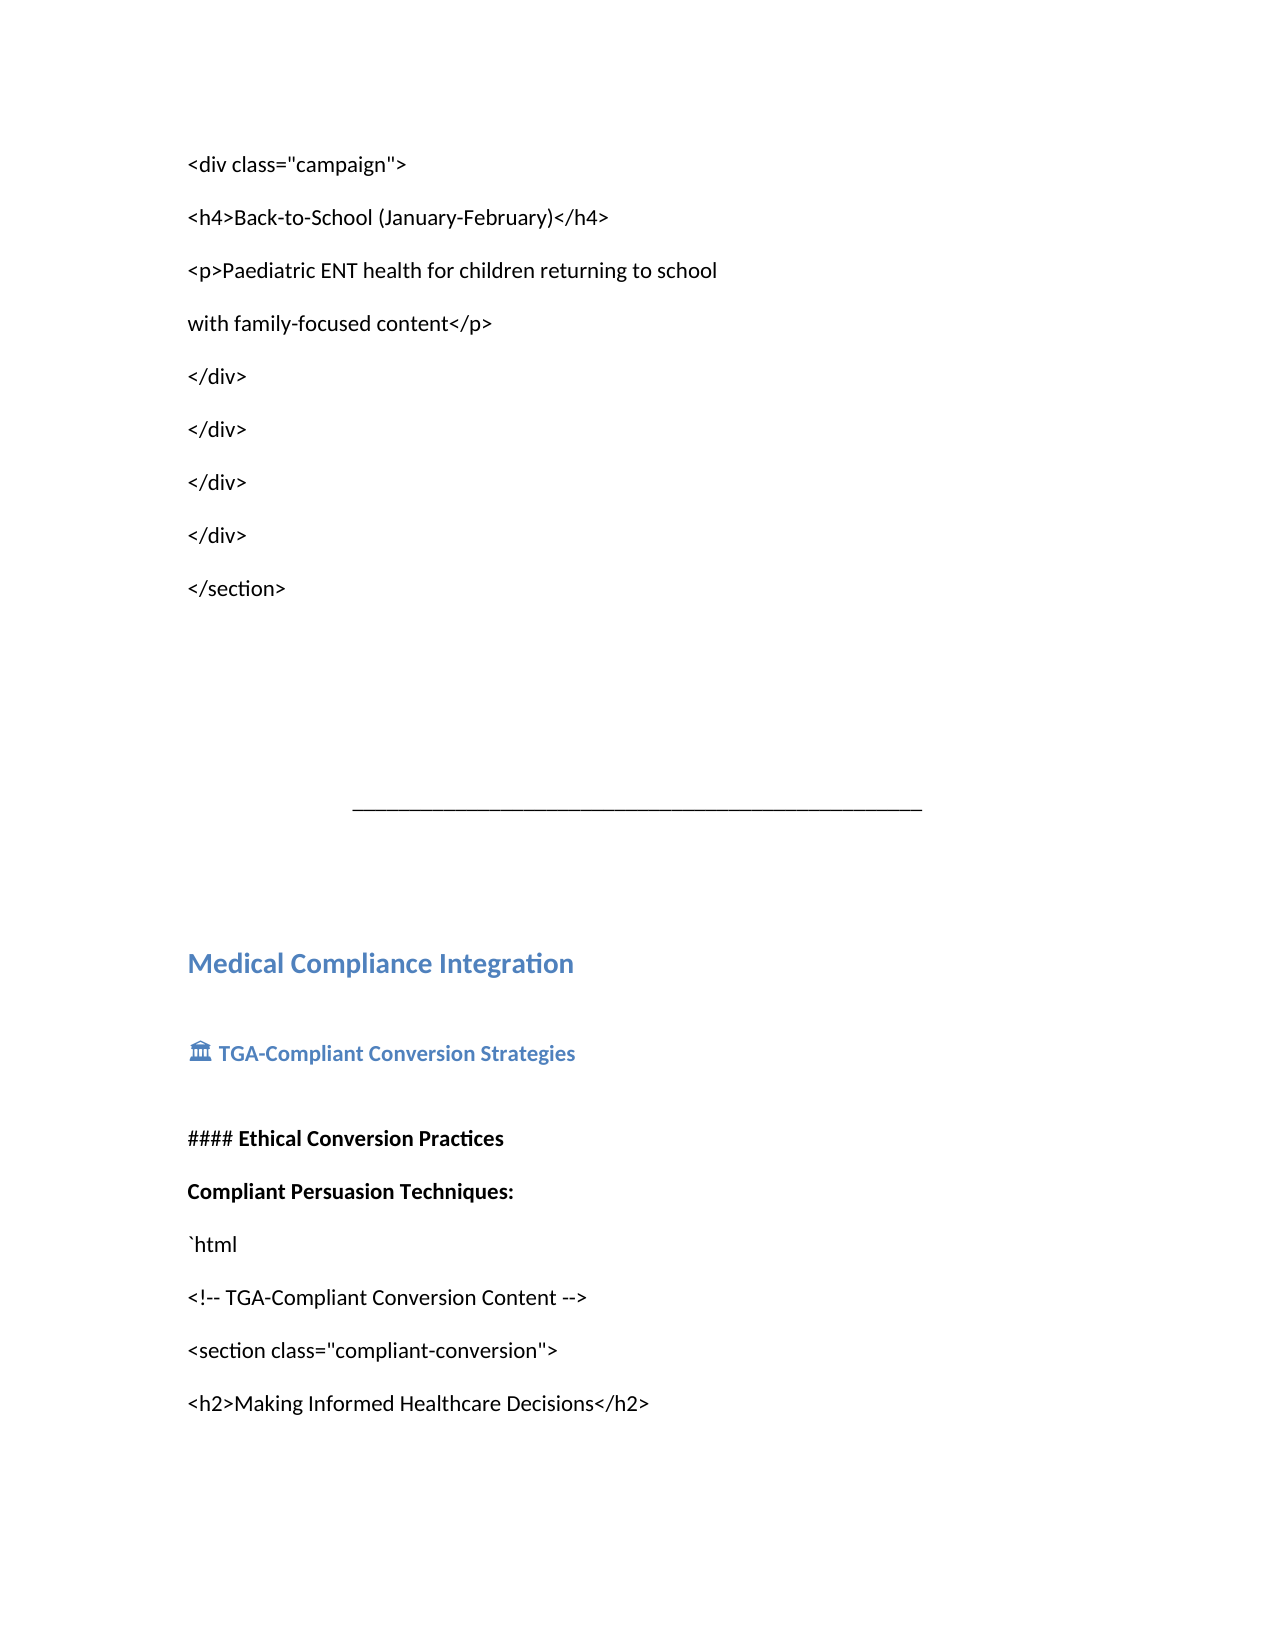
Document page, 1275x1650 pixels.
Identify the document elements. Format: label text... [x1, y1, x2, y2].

text <h4>Back-to-School (January-February)</h4> [187, 203, 1087, 231]
text </section> [187, 574, 1087, 602]
text </div> [187, 521, 1087, 549]
text with family-focused content</p> [187, 309, 1087, 337]
subtitle Medical Compliance Integration [187, 945, 1087, 981]
text <div class="campaign"> [187, 150, 1087, 178]
text <section class="compliant-conversion"> [187, 1337, 1087, 1364]
text __________________________________________________ [187, 786, 1087, 814]
text Compliant Persuasion Techniques: [187, 1177, 1087, 1206]
text </div> [187, 362, 1087, 390]
subtitle 🏛️ TGA-Compliant Conversion Strategies [187, 1039, 1087, 1067]
text <h2>Making Informed Healthcare Decisions</h2> [187, 1389, 1087, 1418]
text <!-- TGA-Compliant Conversion Content --> [187, 1283, 1087, 1312]
text </div> [187, 468, 1087, 496]
text #### Ethical Conversion Practices [187, 1124, 1087, 1152]
text <p>Paediatric ENT health for children returning to school [187, 256, 1087, 284]
text `html [187, 1231, 1087, 1258]
text </div> [187, 415, 1087, 443]
